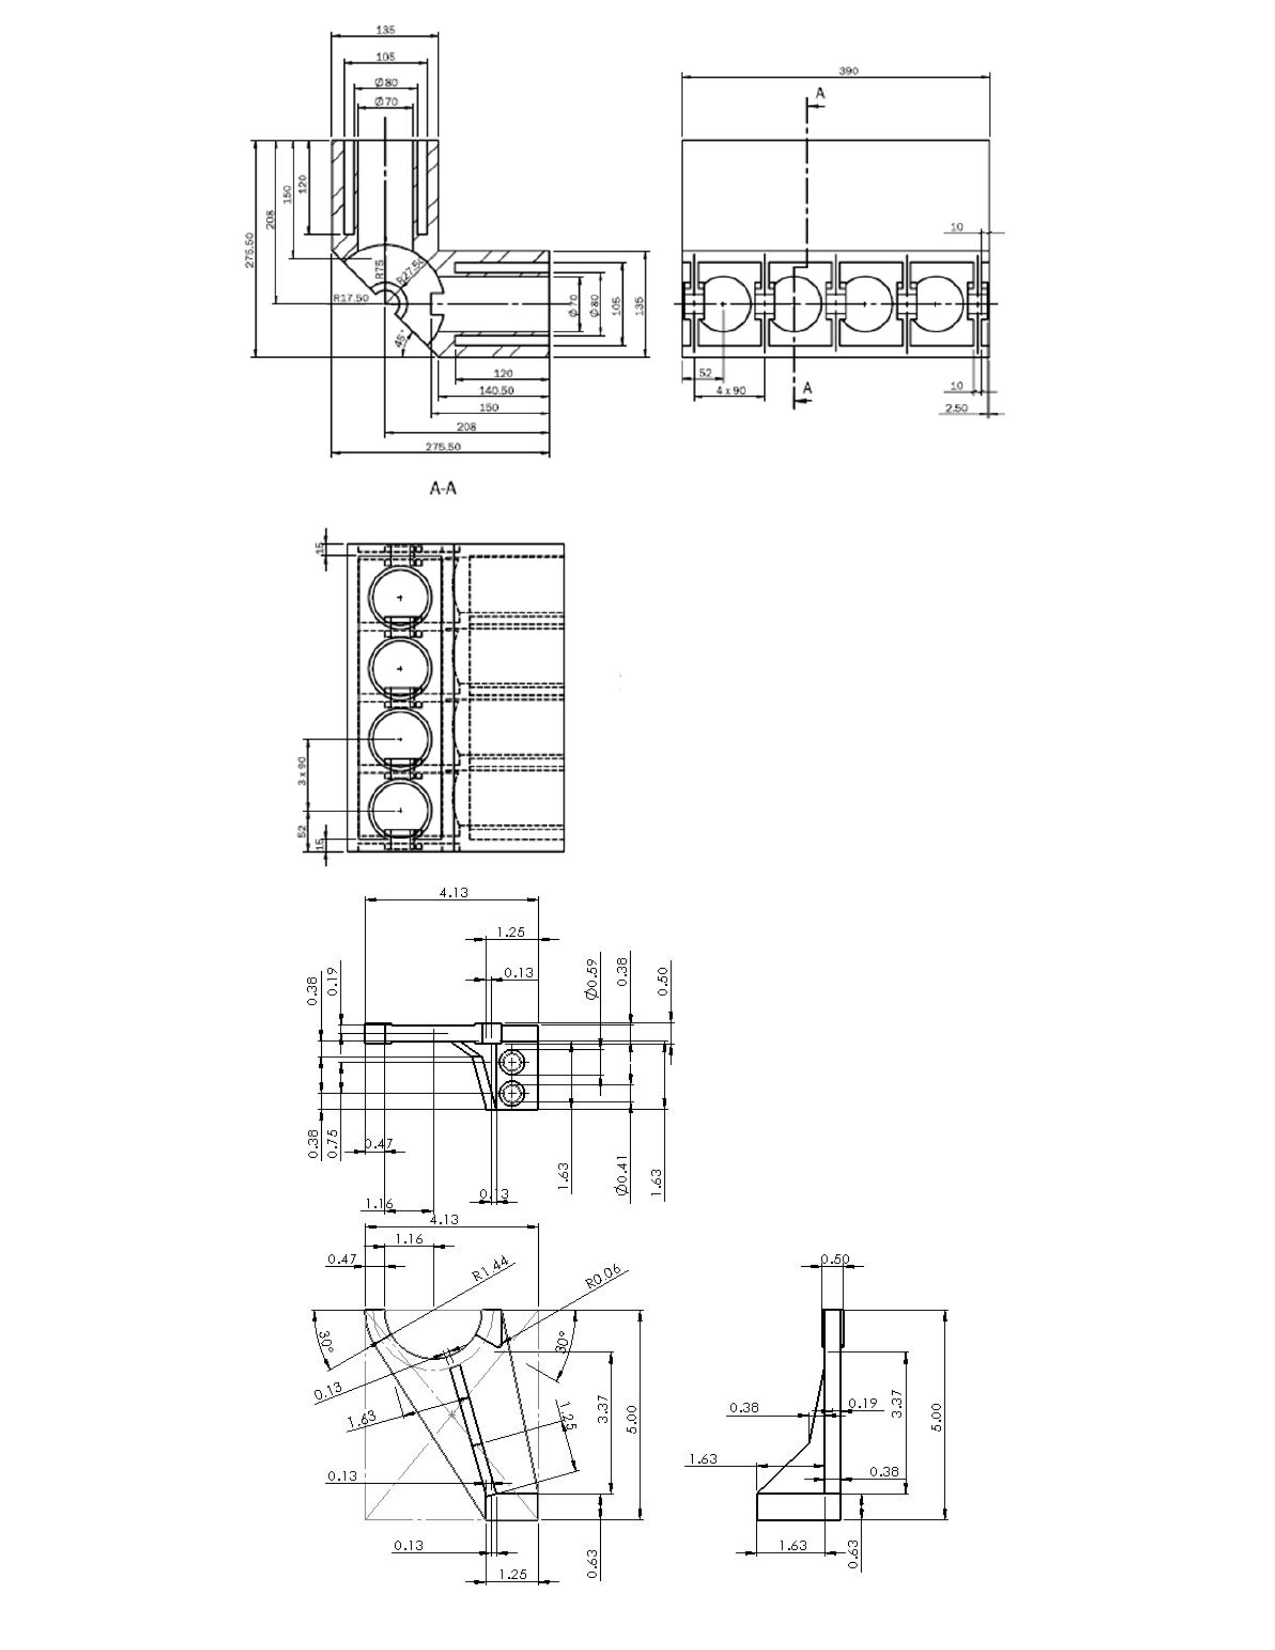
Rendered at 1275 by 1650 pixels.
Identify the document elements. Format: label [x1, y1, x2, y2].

picture [239, 24, 1035, 876]
picture [291, 877, 956, 1609]
